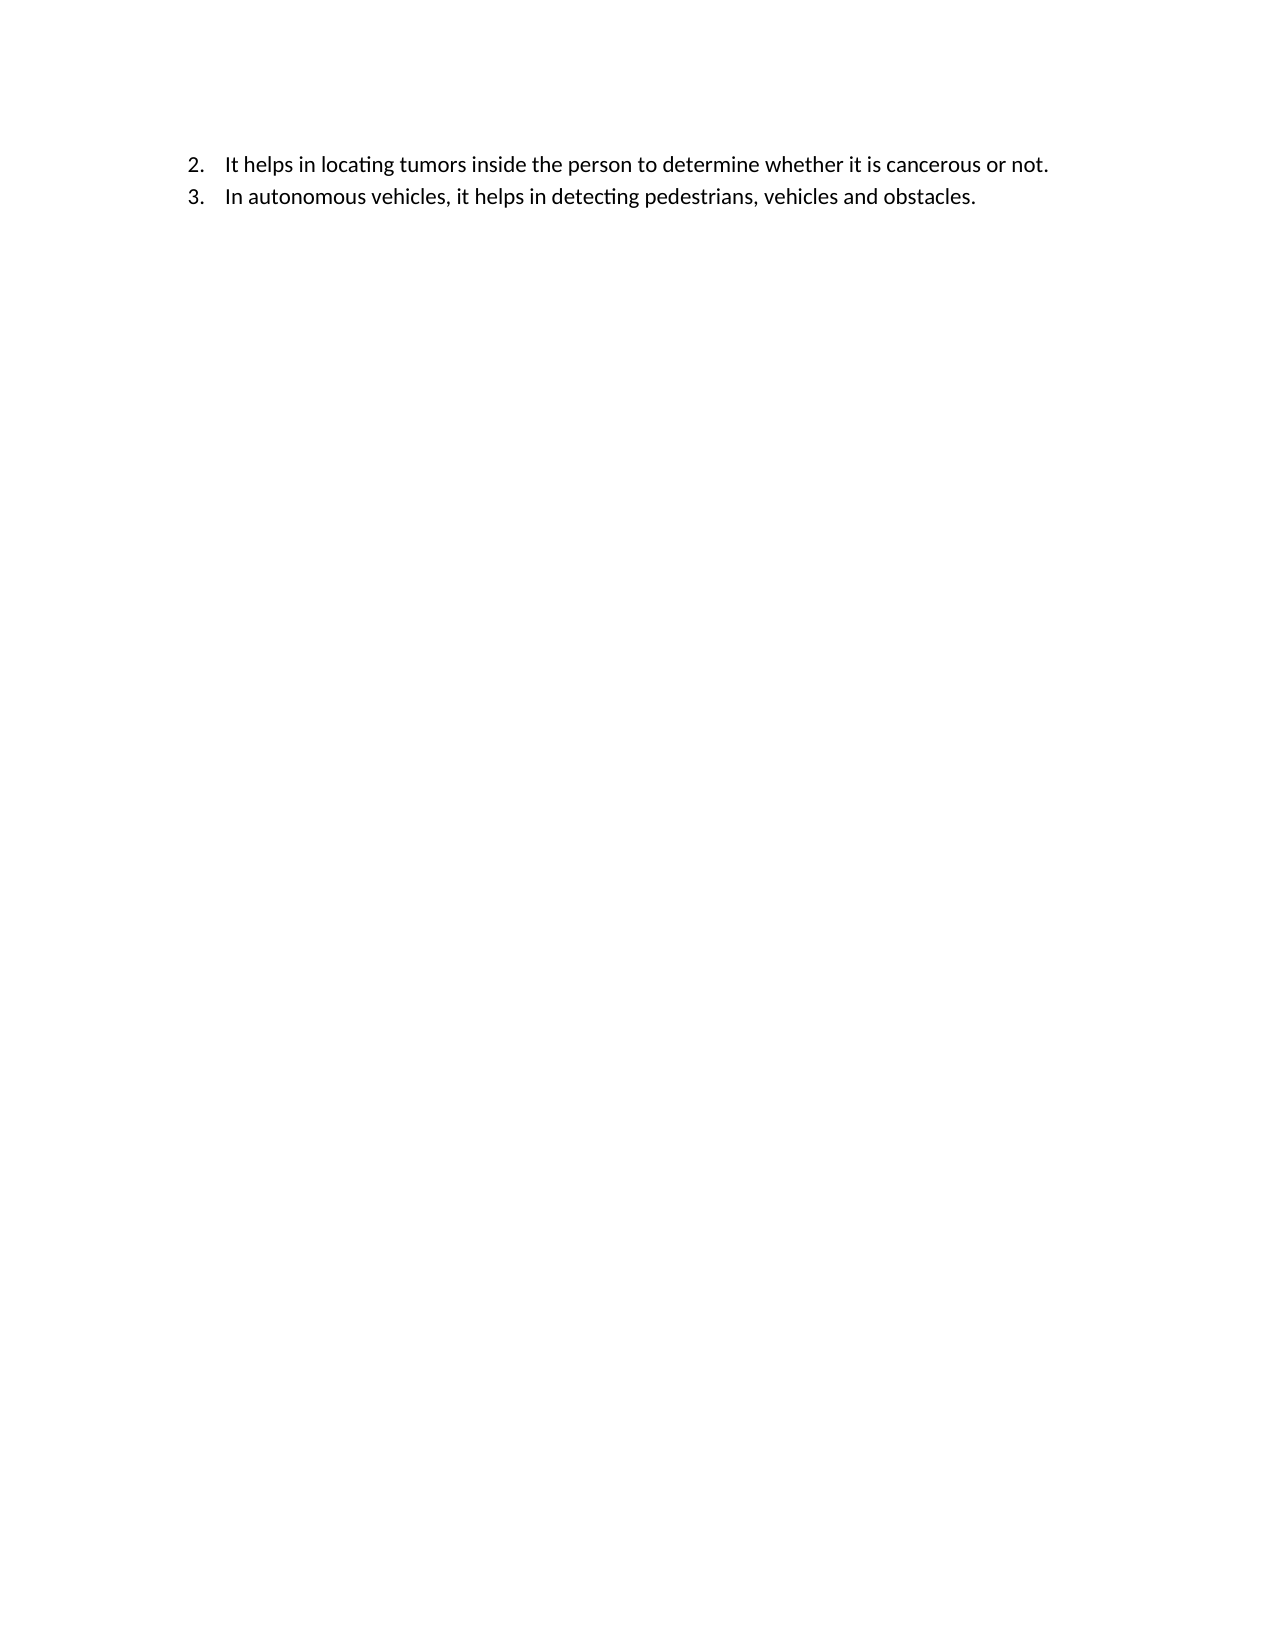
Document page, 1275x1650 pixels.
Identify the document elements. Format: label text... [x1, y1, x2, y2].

list In autonomous vehicles, it helps in detecting pedestrians, vehicles and obstacles. [187, 182, 1125, 210]
list It helps in locating tumors inside the person to determine whether it is cancerous or not. [187, 150, 1125, 178]
